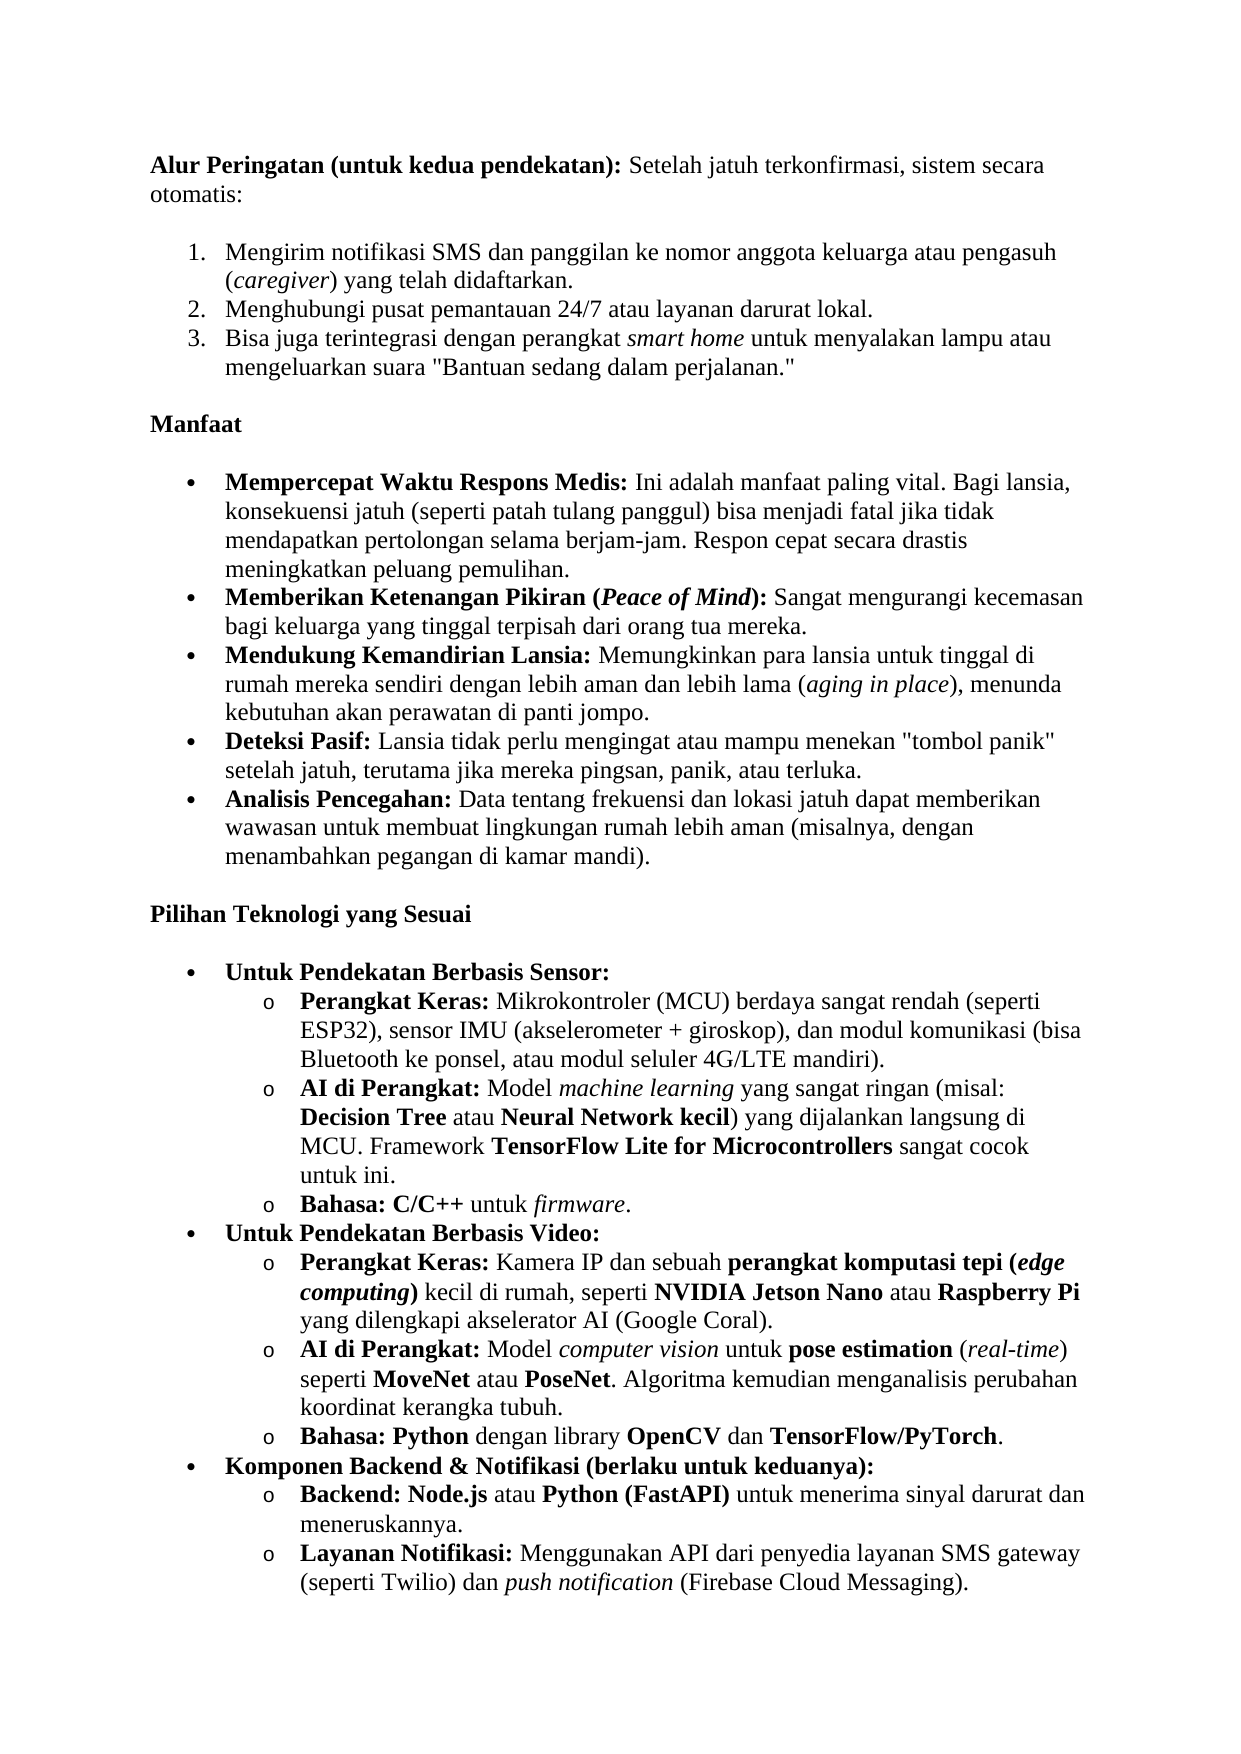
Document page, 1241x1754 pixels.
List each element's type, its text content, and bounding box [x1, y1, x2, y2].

text Alur Peringatan (untuk kedua pendekatan): Setelah jatuh terkonfirmasi, sistem secara otomatis: [150, 150, 1090, 207]
list Mempercepat Waktu Respons Medis: Ini adalah manfaat paling vital. Bagi lansia, konsekuensi jatuh (seperti patah tulang panggul) bisa menjadi fatal jika tidak mendapatkan pertolongan selama berjam-jam. Respon cepat secara drastis meningkatkan peluang pemulihan. [187, 467, 1090, 582]
list AI di Perangkat: Model computer vision untuk pose estimation (real-time) seperti MoveNet atau PoseNet. Algoritma kemudian menganalisis perubahan koordinat kerangka tubuh. [262, 1334, 1090, 1421]
list Komponen Backend & Notifikasi (berlaku untuk keduanya): [187, 1451, 1090, 1479]
list Perangkat Keras: Mikrokontroler (MCU) berdaya sangat rendah (seperti ESP32), sensor IMU (akselerometer + giroskop), dan modul komunikasi (bisa Bluetooth ke ponsel, atau modul seluler 4G/LTE mandiri). [262, 986, 1090, 1073]
list Untuk Pendekatan Berbasis Video: [187, 1218, 1090, 1247]
text Manfaat [150, 409, 1090, 438]
list Mendukung Kemandirian Lansia: Memungkinkan para lansia untuk tinggal di rumah mereka sendiri dengan lebih aman dan lebih lama (aging in place), menunda kebutuhan akan perawatan di panti jompo. [187, 640, 1090, 726]
list Mengirim notifikasi SMS dan panggilan ke nomor anggota keluarga atau pengasuh (caregiver) yang telah didaftarkan. [187, 237, 1090, 294]
list Memberikan Ketenangan Pikiran (Peace of Mind): Sangat mengurangi kecemasan bagi keluarga yang tinggal terpisah dari orang tua mereka. [187, 582, 1090, 640]
list Perangkat Keras: Kamera IP dan sebuah perangkat komputasi tepi (edge computing) kecil di rumah, seperti NVIDIA Jetson Nano atau Raspberry Pi yang dilengkapi akselerator AI (Google Coral). [262, 1247, 1090, 1334]
list Analisis Pencegahan: Data tentang frekuensi dan lokasi jatuh dapat memberikan wawasan untuk membuat lingkungan rumah lebih aman (misalnya, dengan menambahkan pegangan di kamar mandi). [187, 784, 1090, 870]
text Pilihan Teknologi yang Sesuai [150, 899, 1090, 928]
list Backend: Node.js atau Python (FastAPI) untuk menerima sinyal darurat dan meneruskannya. [262, 1479, 1090, 1538]
list Menghubungi pusat pemantauan 24/7 atau layanan darurat lokal. [187, 294, 1090, 323]
list Bahasa: C/C++ untuk firmware. [262, 1189, 1090, 1218]
list Untuk Pendekatan Berbasis Sensor: [187, 957, 1090, 986]
list Bahasa: Python dengan library OpenCV dan TensorFlow/PyTorch. [262, 1421, 1090, 1451]
list AI di Perangkat: Model machine learning yang sangat ringan (misal: Decision Tree atau Neural Network kecil) yang dijalankan langsung di MCU. Framework TensorFlow Lite for Microcontrollers sangat cocok untuk ini. [262, 1073, 1090, 1189]
list Layanan Notifikasi: Menggunakan API dari penyedia layanan SMS gateway (seperti Twilio) dan push notification (Firebase Cloud Messaging). [262, 1538, 1090, 1596]
list Deteksi Pasif: Lansia tidak perlu mengingat atau mampu menekan "tombol panik" setelah jatuh, terutama jika mereka pingsan, panik, atau terluka. [187, 726, 1090, 784]
list Bisa juga terintegrasi dengan perangkat smart home untuk menyalakan lampu atau mengeluarkan suara "Bantuan sedang dalam perjalanan." [187, 323, 1090, 380]
